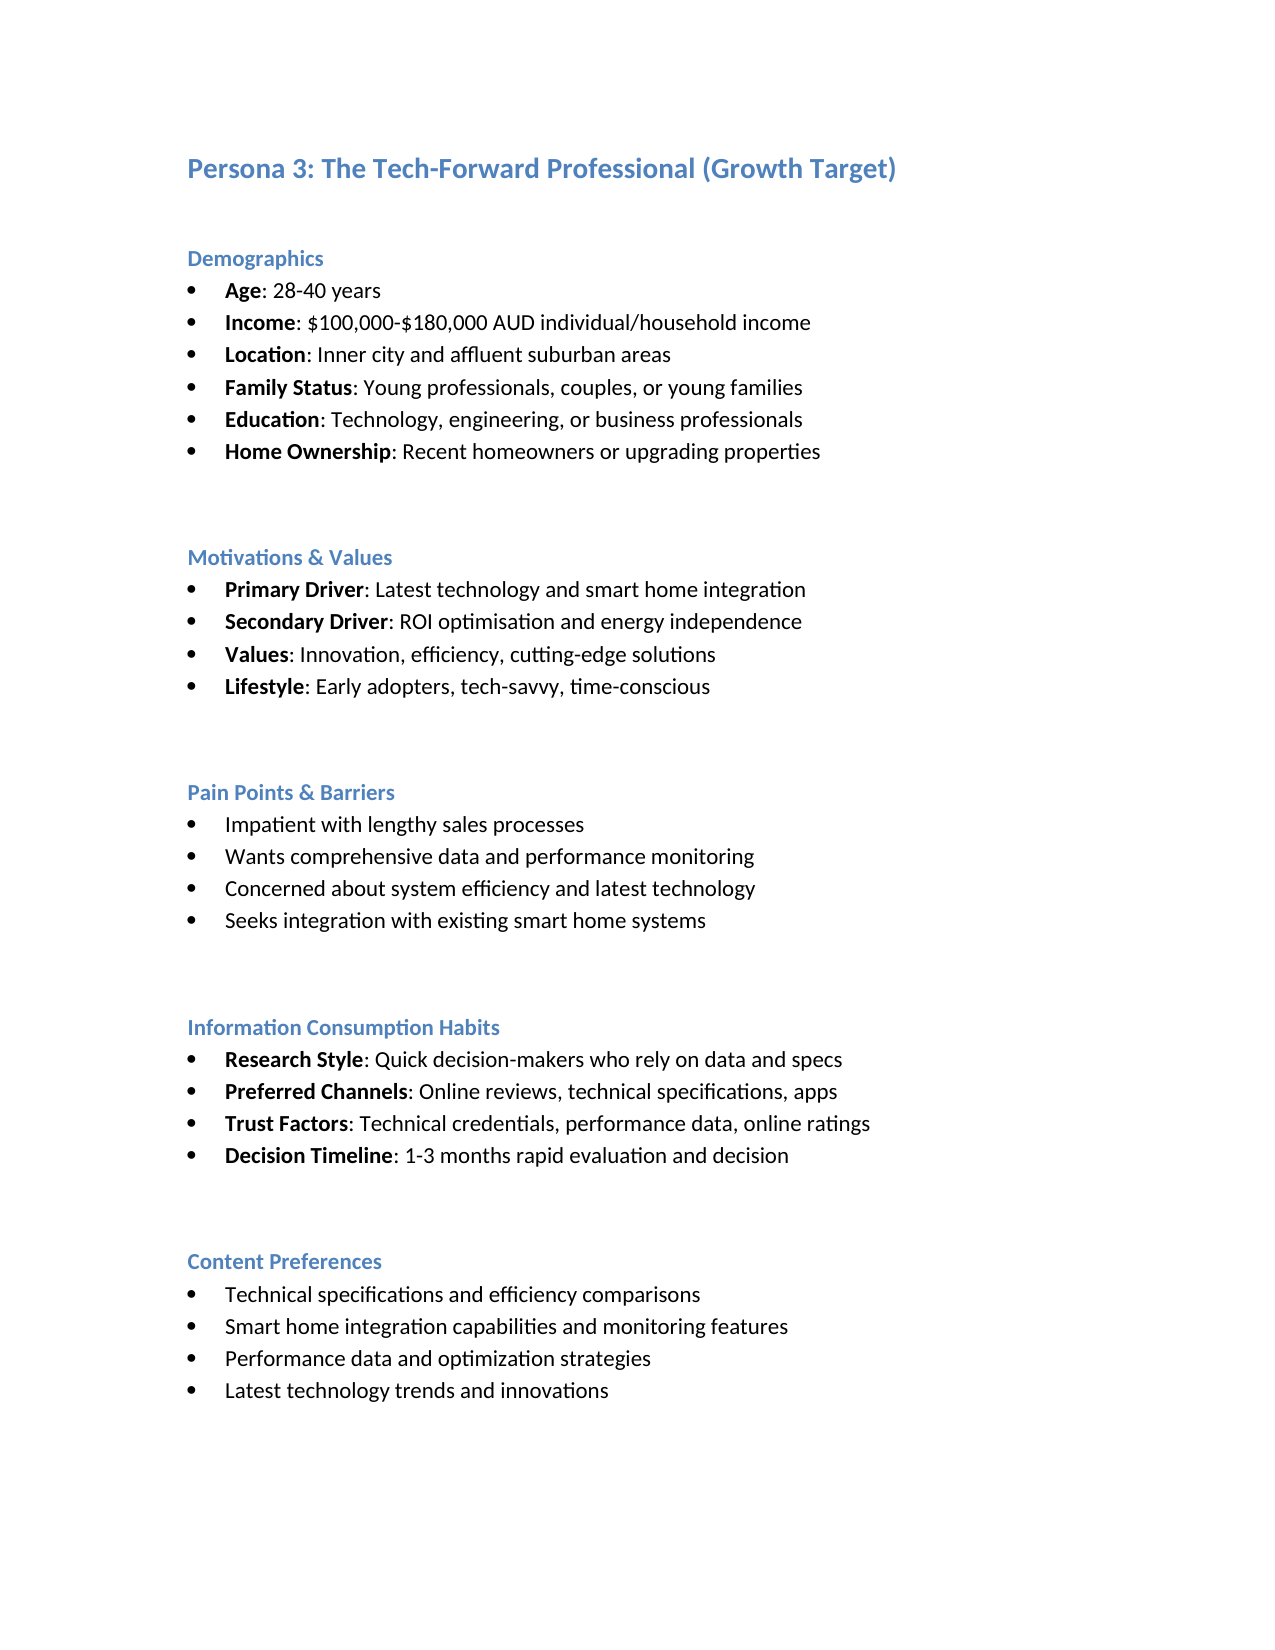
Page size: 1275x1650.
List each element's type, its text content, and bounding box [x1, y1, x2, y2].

list Concerned about system efficiency and latest technology [187, 874, 1087, 902]
subtitle Motivations & Values [187, 543, 1087, 571]
list Income: $100,000-$180,000 AUD individual/household income [187, 308, 1087, 336]
list Wants comprehensive data and performance monitoring [187, 842, 1087, 870]
subtitle Information Consumption Habits [187, 1013, 1087, 1041]
list Location: Inner city and affluent suburban areas [187, 341, 1087, 368]
list Research Style: Quick decision-makers who rely on data and specs [187, 1045, 1087, 1073]
list Age: 28-40 years [187, 276, 1087, 304]
list Trust Factors: Technical credentials, performance data, online ratings [187, 1109, 1087, 1137]
subtitle Content Preferences [187, 1247, 1087, 1276]
subtitle Pain Points & Barriers [187, 778, 1087, 806]
list Latest technology trends and innovations [187, 1376, 1087, 1404]
list Home Ownership: Recent homeowners or upgrading properties [187, 437, 1087, 465]
list Lifestyle: Early adopters, tech-savvy, time-conscious [187, 672, 1087, 700]
subtitle Persona 3: The Tech-Forward Professional (Growth Target) [187, 150, 1087, 186]
list Impatient with lengthy sales processes [187, 810, 1087, 838]
list Family Status: Young professionals, couples, or young families [187, 373, 1087, 401]
list Technical specifications and efficiency comparisons [187, 1280, 1087, 1308]
list Education: Technology, engineering, or business professionals [187, 405, 1087, 433]
list Primary Driver: Latest technology and smart home integration [187, 575, 1087, 603]
list Decision Timeline: 1-3 months rapid evaluation and decision [187, 1141, 1087, 1169]
list Secondary Driver: ROI optimisation and energy independence [187, 607, 1087, 636]
subtitle Demographics [187, 244, 1087, 272]
list Seeks integration with existing smart home systems [187, 907, 1087, 935]
list Performance data and optimization strategies [187, 1344, 1087, 1372]
list Preferred Channels: Online reviews, technical specifications, apps [187, 1077, 1087, 1105]
list Values: Innovation, efficiency, cutting-edge solutions [187, 640, 1087, 668]
list Smart home integration capabilities and monitoring features [187, 1312, 1087, 1340]
